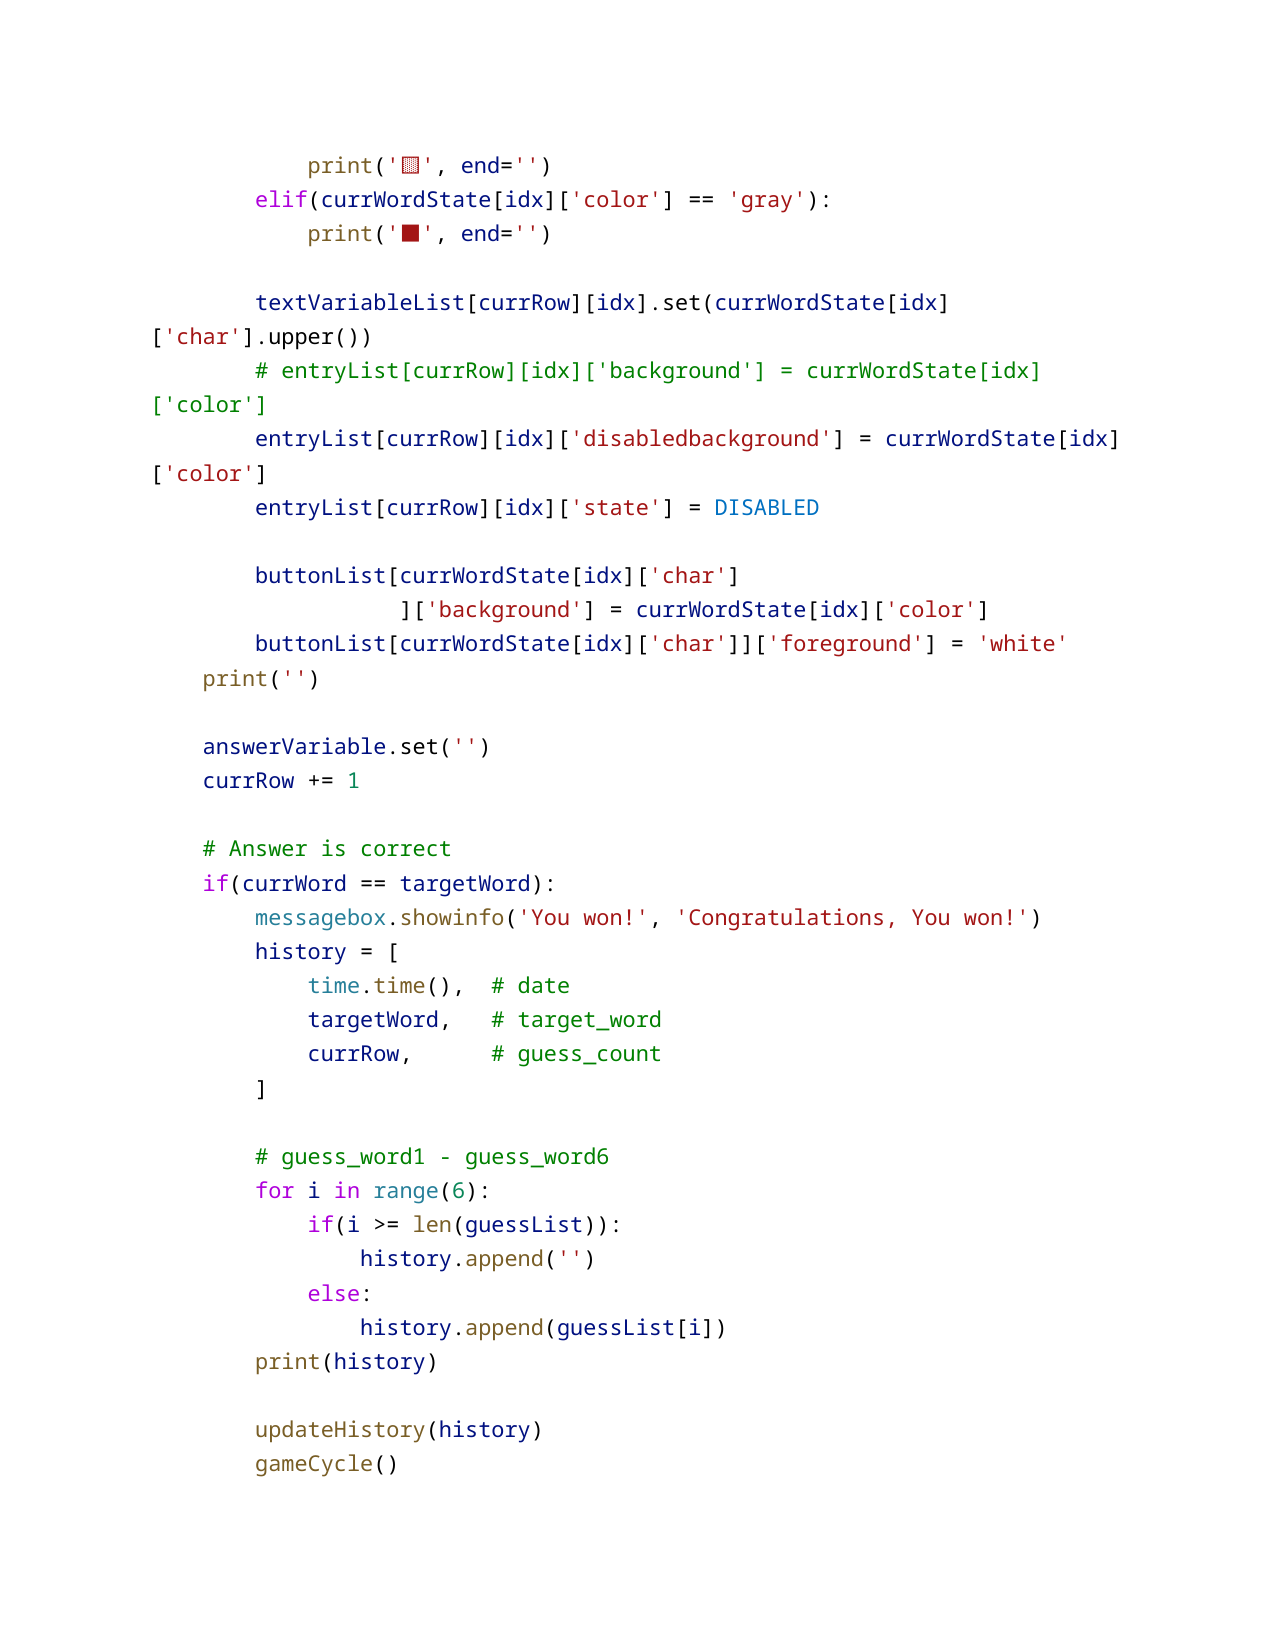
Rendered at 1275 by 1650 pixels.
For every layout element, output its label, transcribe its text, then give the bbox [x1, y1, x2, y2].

text # guess_word1 - guess_word6 [150, 1141, 1125, 1171]
text currRow, # guess_count [150, 1038, 1125, 1068]
text print(history) [150, 1346, 1125, 1376]
text messagebox.showinfo('You won!', 'Congratulations, You won!') [150, 902, 1125, 931]
text if(i >= len(guessList)): [150, 1209, 1125, 1239]
text print('') [150, 662, 1125, 692]
text time.time(), # date [150, 970, 1125, 1000]
text history.append(guessList[i]) [150, 1312, 1125, 1341]
text textVariableList[currRow][idx].set(currWordState[idx]['char'].upper()) [150, 287, 1125, 351]
text history.append('') [150, 1243, 1125, 1273]
text entryList[currRow][idx]['state'] = DISABLED [150, 492, 1125, 521]
text entryList[currRow][idx]['disabledbackground'] = currWordState[idx]['color'] [150, 423, 1125, 487]
text print('⬛', end='') [150, 218, 1125, 248]
text targetWord, # target_word [150, 1004, 1125, 1034]
text gameCycle() [150, 1448, 1125, 1478]
text answerVariable.set('') [150, 731, 1125, 761]
text buttonList[currWordState[idx]['char'] [150, 560, 1125, 590]
text elif(currWordState[idx]['color'] == 'gray'): [150, 184, 1125, 214]
text currRow += 1 [150, 765, 1125, 795]
text # entryList[currRow][idx]['background'] = currWordState[idx]['color'] [150, 355, 1125, 419]
text ] [150, 1072, 1125, 1102]
text # Answer is correct [150, 833, 1125, 863]
text updateHistory(history) [150, 1414, 1125, 1444]
text for i in range(6): [150, 1175, 1125, 1205]
text history = [ [150, 936, 1125, 966]
text print('🟨', end='') [150, 150, 1125, 180]
text if(currWord == targetWord): [150, 867, 1125, 897]
text buttonList[currWordState[idx]['char']]['foreground'] = 'white' [150, 628, 1125, 658]
text else: [150, 1277, 1125, 1307]
text ]['background'] = currWordState[idx]['color'] [150, 594, 1125, 624]
